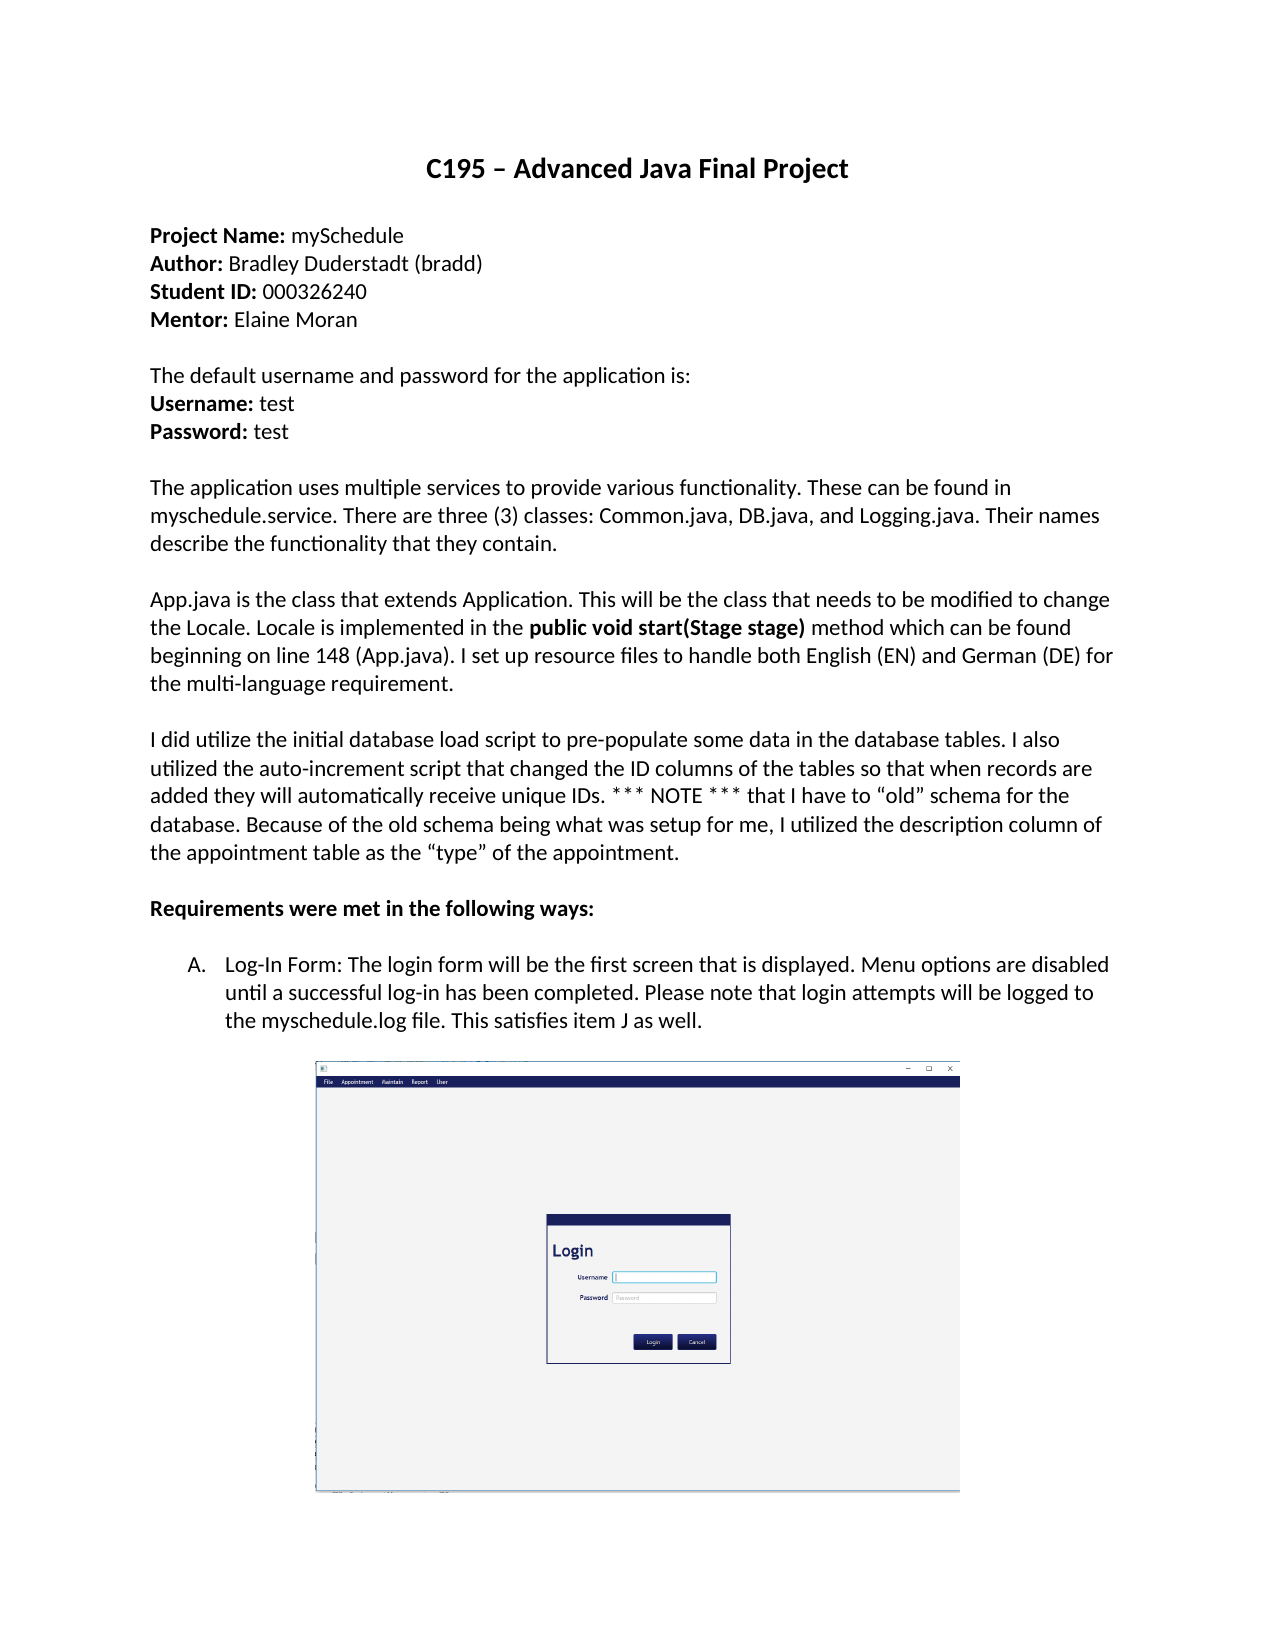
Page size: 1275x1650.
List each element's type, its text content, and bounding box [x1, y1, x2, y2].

text Username: test [150, 389, 1125, 417]
text Mentor: Elaine Moran [150, 305, 1125, 333]
picture [315, 1061, 960, 1493]
text C195 – Advanced Java Final Project [150, 150, 1125, 186]
text Project Name: mySchedule [150, 221, 1125, 249]
text App.java is the class that extends Application. This will be the class that needs to be modified to change the Locale. Locale is implemented in the public void start(Stage stage) method which can be found beginning on line 148 (App.java). I set up resource files to handle both English (EN) and German (DE) for the multi-language requirement. [150, 586, 1125, 698]
text Author: Bradley Duderstadt (bradd) [150, 249, 1125, 277]
text The application uses multiple services to provide various functionality. These can be found in myschedule.service. There are three (3) classes: Common.java, DB.java, and Logging.java. Their names describe the functionality that they contain. [150, 473, 1125, 557]
text Requirements were met in the following ways: [150, 894, 1125, 922]
text Student ID: 000326240 [150, 277, 1125, 305]
list Log-In Form: The login form will be the first screen that is displayed. Menu options are disabled until a successful log-in has been completed. Please note that login attempts will be logged to the myschedule.log file. This satisfies item J as well. [187, 950, 1125, 1034]
text The default username and password for the application is: [150, 361, 1125, 389]
text Password: test [150, 417, 1125, 445]
text I did utilize the initial database load script to pre-populate some data in the database tables. I also utilized the auto-increment script that changed the ID columns of the tables so that when records are added they will automatically receive unique IDs. *** NOTE *** that I have to “old” schema for the database. Because of the old schema being what was setup for me, I utilized the description column of the appointment table as the “type” of the appointment. [150, 726, 1125, 866]
